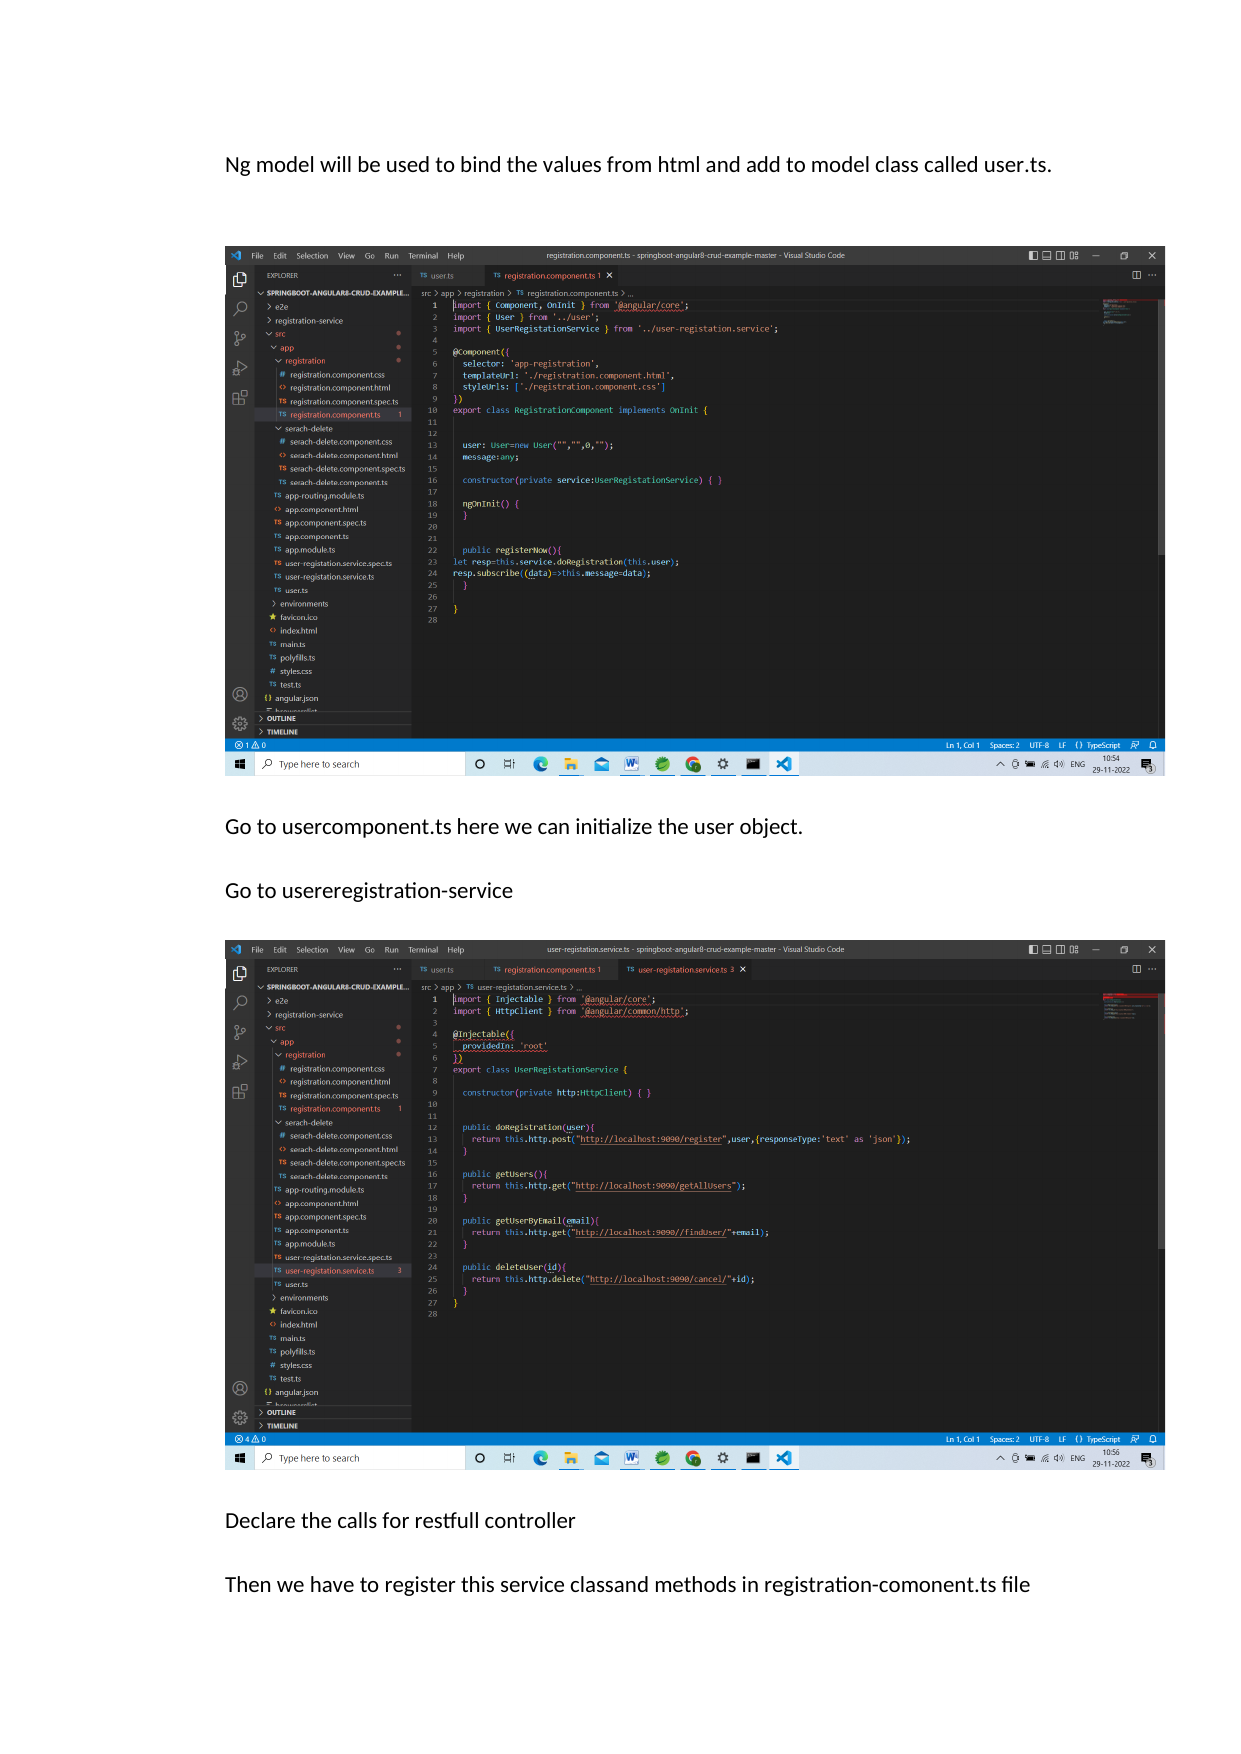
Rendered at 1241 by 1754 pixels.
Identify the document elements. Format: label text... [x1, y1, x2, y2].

picture [225, 246, 1166, 776]
picture [225, 940, 1166, 1470]
list Declare the calls for restfull controller [225, 1506, 1090, 1534]
list Ng model will be used to bind the values from html and add to model class called user.ts. [225, 150, 1090, 178]
list Then we have to register this service classand methods in registration-comonent.ts file [225, 1570, 1090, 1598]
list Go to usereregistration-service [225, 876, 1090, 904]
list Go to usercomponent.ts here we can initialize the user object. [225, 812, 1090, 840]
